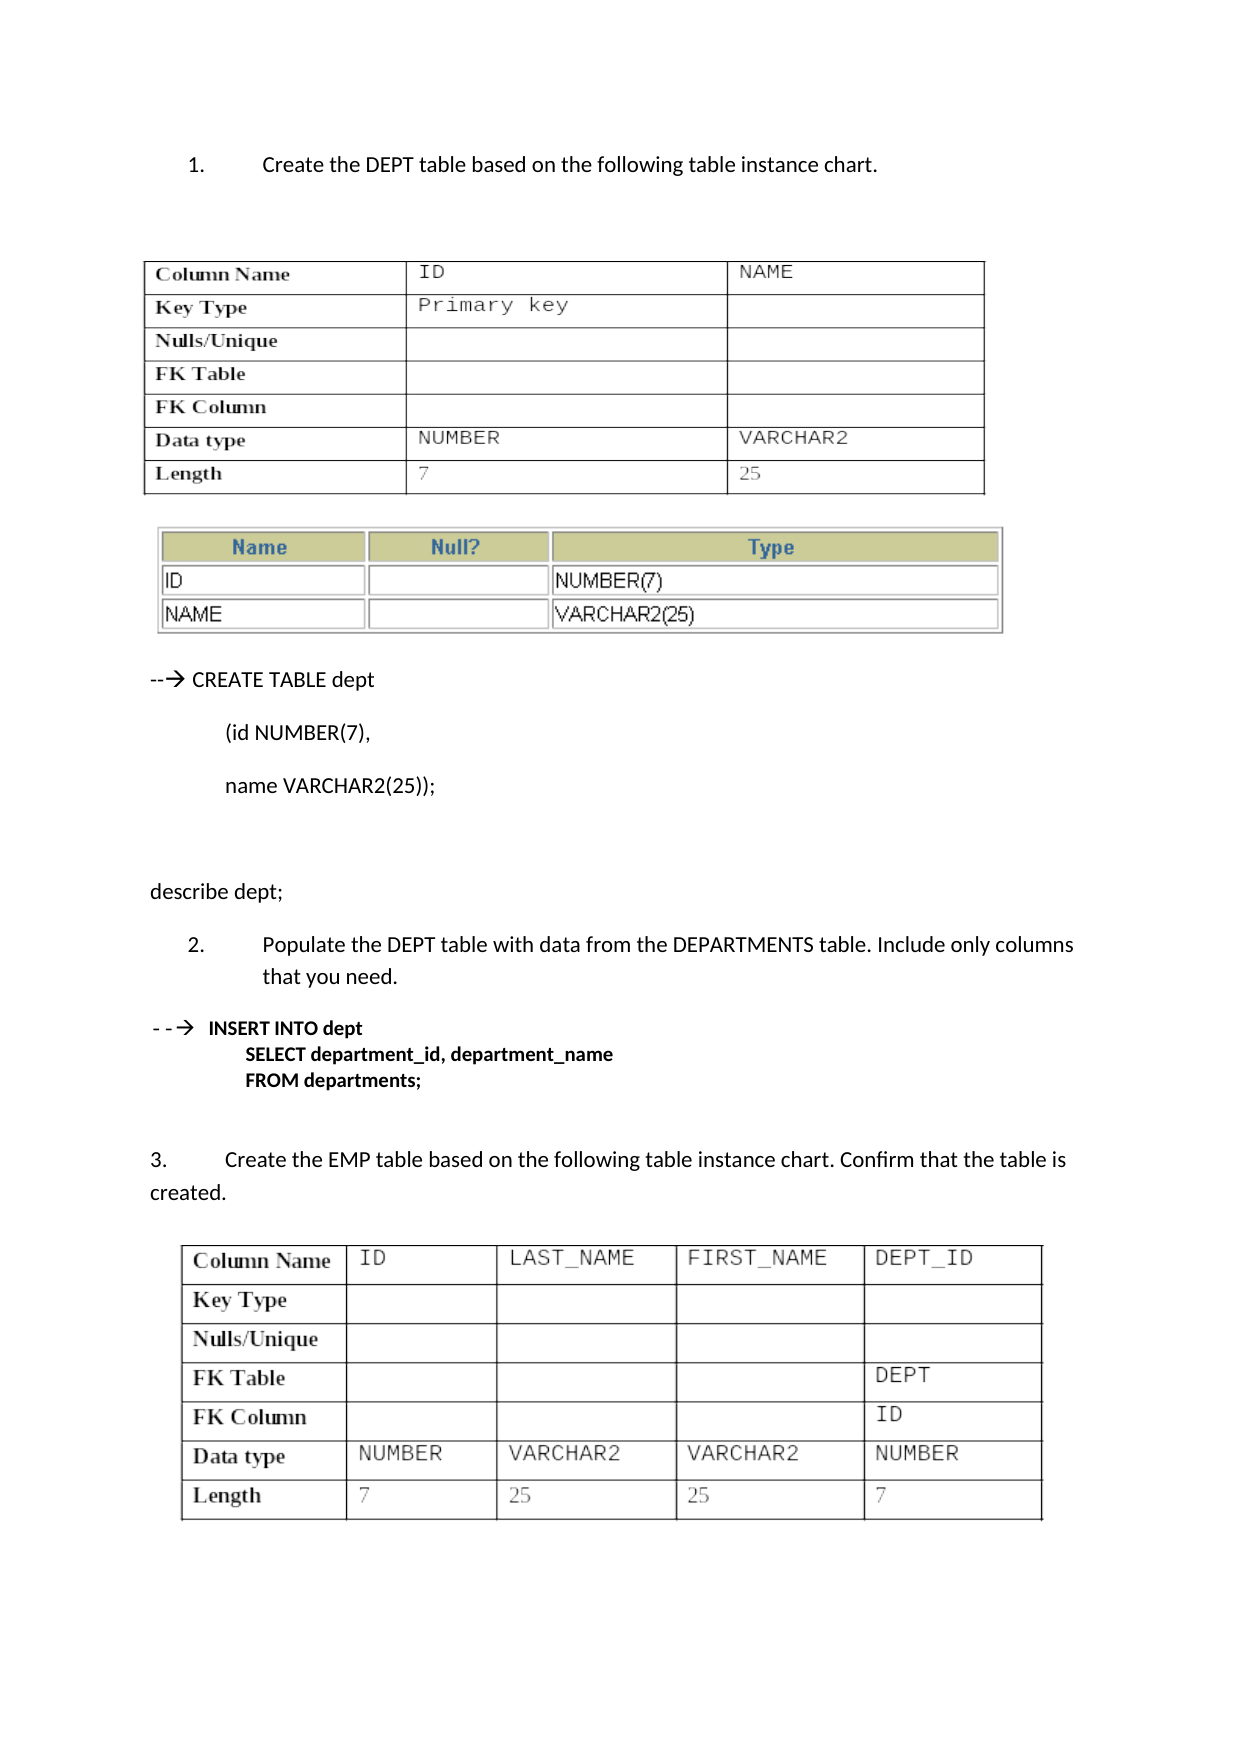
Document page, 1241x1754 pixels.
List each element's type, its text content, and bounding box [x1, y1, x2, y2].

text FROM departments; [150, 1067, 1090, 1092]
text -- CREATE TABLE dept [150, 665, 1090, 693]
text describe dept; [150, 877, 1090, 905]
list Populate the DEPT table with data from the DEPARTMENTS table. Include only columns that you need. [187, 930, 1090, 990]
picture [150, 521, 1008, 640]
list Create the DEPT table based on the following table instance chart. [187, 150, 1090, 178]
text name VARCHAR2(25)); [150, 771, 1090, 799]
text SELECT department_id, department_name [150, 1042, 1090, 1067]
text -- INSERT INTO dept [150, 1015, 1090, 1042]
text 3. Create the EMP table based on the following table instance chart. Confirm that the table is created. [150, 1146, 1090, 1206]
text (id NUMBER(7), [150, 718, 1090, 746]
